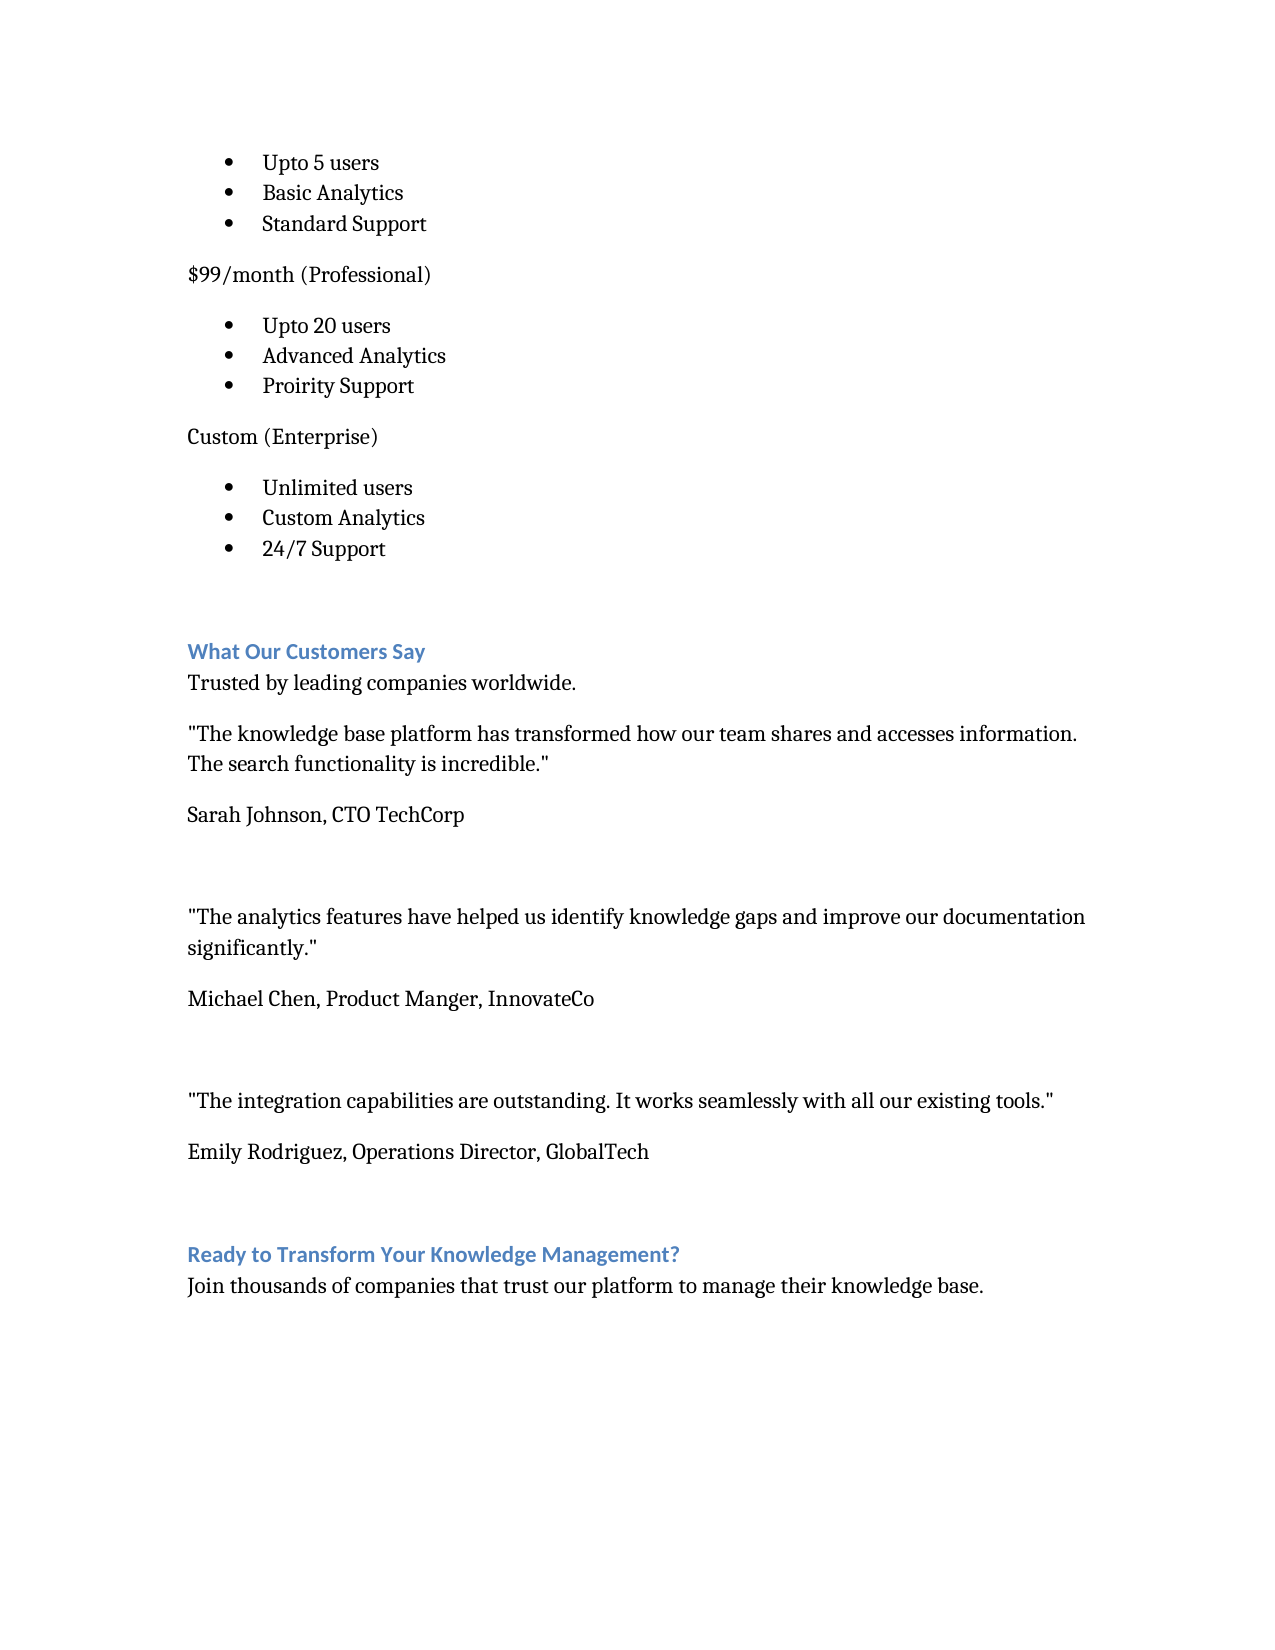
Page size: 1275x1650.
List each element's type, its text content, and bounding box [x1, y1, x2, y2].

text Emily Rodriguez, Operations Director, GlobalTech [187, 1138, 1087, 1165]
list 24/7 Support [225, 535, 1087, 562]
text "The knowledge base platform has transformed how our team shares and accesses information. The search functionality is incredible." [187, 721, 1087, 777]
text "The analytics features have helped us identify knowledge gaps and improve our documentation significantly." [187, 904, 1087, 961]
list Custom Analytics [225, 505, 1087, 532]
list Unlimited users [225, 475, 1087, 501]
text Sarah Johnson, CTO TechCorp [187, 802, 1087, 828]
subtitle What Our Customers Say [187, 637, 1087, 666]
list Basic Analytics [225, 180, 1087, 207]
text Join thousands of companies that trust our platform to manage their knowledge base. [187, 1273, 1087, 1299]
subtitle Ready to Transform Your Knowledge Management? [187, 1241, 1087, 1268]
text "The integration capabilities are outstanding. It works seamlessly with all our existing tools." [187, 1087, 1087, 1114]
list Advanced Analytics [225, 343, 1087, 369]
list Upto 5 users [225, 150, 1087, 176]
text Custom (Enterprise) [187, 424, 1087, 450]
text $99/month (Professional) [187, 261, 1087, 288]
list Upto 20 users [225, 312, 1087, 339]
text Trusted by leading companies worldwide. [187, 670, 1087, 696]
list Proirity Support [225, 373, 1087, 399]
text Michael Chen, Product Manger, InnovateCo [187, 985, 1087, 1012]
list Standard Support [225, 210, 1087, 237]
